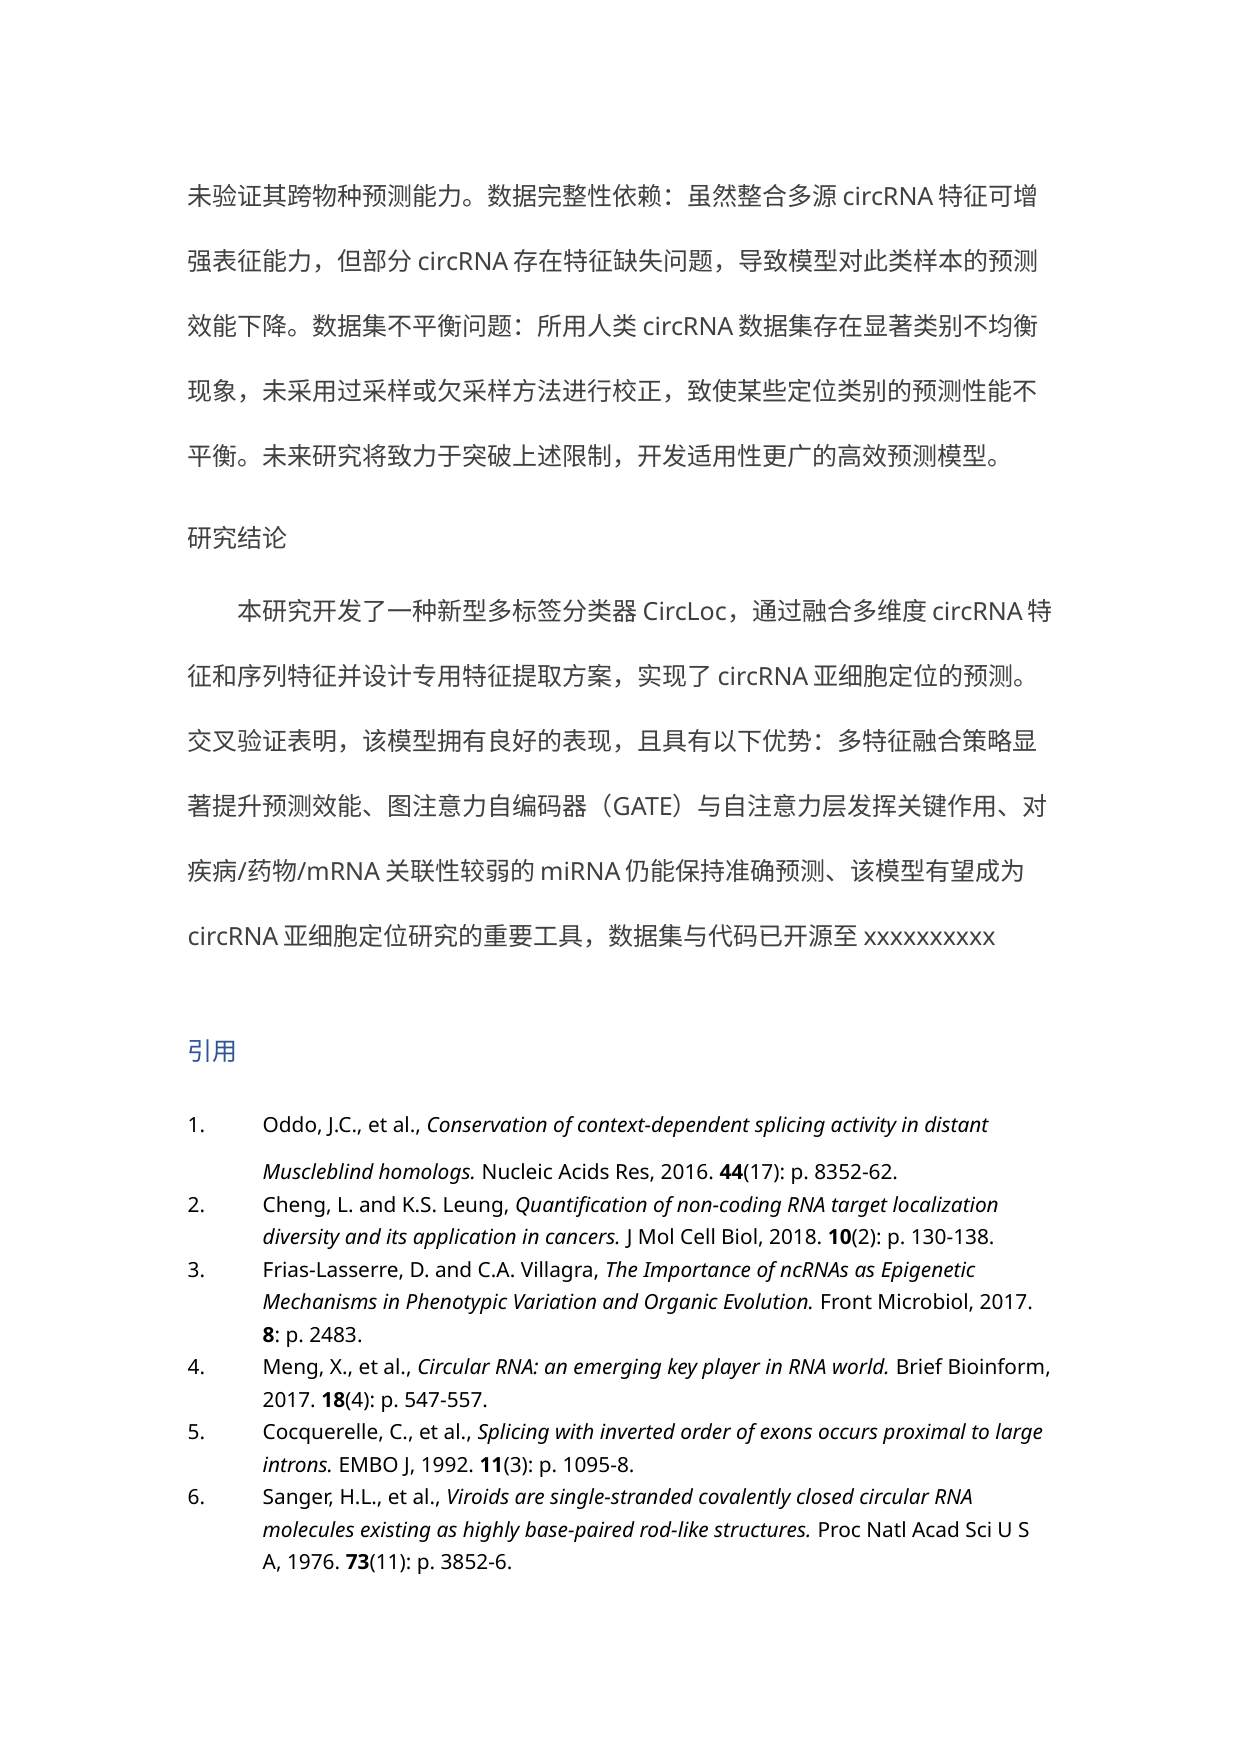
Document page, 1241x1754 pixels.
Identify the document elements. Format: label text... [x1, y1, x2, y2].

text 本研究开发了一种新型多标签分类器CircLoc，通过融合多维度circRNA特征和序列特征并设计专用特征提取方案，实现了circRNA亚细胞定位的预测。交叉验证表明，该模型拥有良好的表现，且具有以下优势：多特征融合策略显著提升预测效能、图注意力自编码器（GATE）与自注意力层发挥关键作用、对疾病/药物/mRNA关联性较弱的miRNA仍能保持准确预测、该模型有望成为circRNA亚细胞定位研究的重要工具，数据集与代码已开源至xxxxxxxxxx [187, 577, 1053, 967]
text 4. Meng, X., et al., Circular RNA: an emerging key player in RNA world. Brief Bioinform, 2017. 18(4): p. 547-557. [187, 1350, 1053, 1415]
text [187, 162, 1053, 487]
text 2. Cheng, L. and K.S. Leung, Quantification of non-coding RNA target localization diversity and its application in cancers. J Mol Cell Biol, 2018. 10(2): p. 130-138. [187, 1188, 1053, 1253]
subtitle 研究结论 [187, 504, 1053, 569]
text 6. Sanger, H.L., et al., Viroids are single-stranded covalently closed circular RNA molecules existing as highly base-paired rod-like structures. Proc Natl Acad Sci U S A, 1976. 73(11): p. 3852-6. [187, 1480, 1053, 1578]
text 3. Frias-Lasserre, D. and C.A. Villagra, The Importance of ncRNAs as Epigenetic Mechanisms in Phenotypic Variation and Organic Evolution. Front Microbiol, 2017. 8: p. 2483. [187, 1253, 1053, 1350]
subtitle 引用 [187, 1017, 1053, 1082]
text 1. Oddo, J.C., et al., Conservation of context-dependent splicing activity in distant Muscleblind homologs. Nucleic Acids Res, 2016. 44(17): p. 8352-62. [187, 1090, 1053, 1188]
text 5. Cocquerelle, C., et al., Splicing with inverted order of exons occurs proximal to large introns. EMBO J, 1992. 11(3): p. 1095-8. [187, 1415, 1053, 1480]
